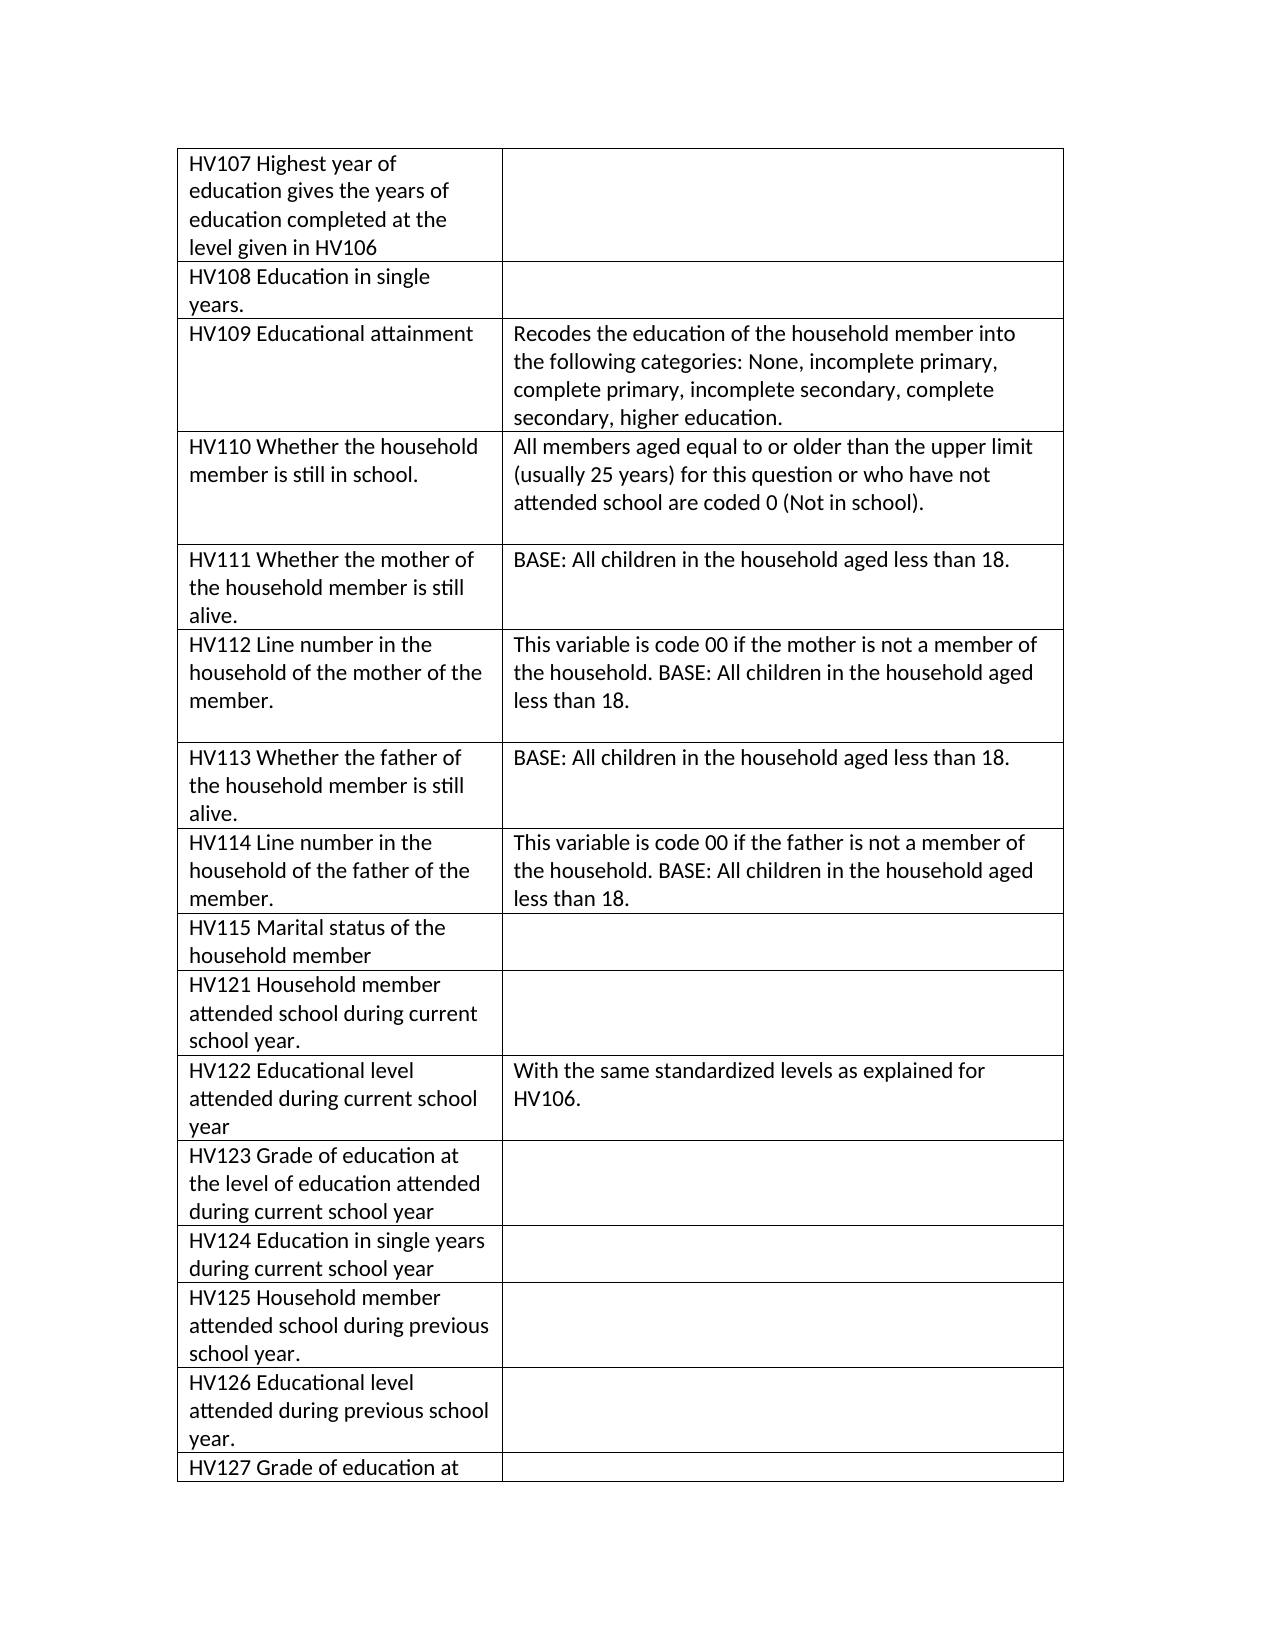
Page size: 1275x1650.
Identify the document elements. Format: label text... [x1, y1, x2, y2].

table_cell HV115 Marital status of the household member [178, 914, 502, 969]
table_cell HV109 Educational attainment [178, 319, 502, 431]
table_cell Recodes the education of the household member into the following categories: None, incomplete primary, complete primary, incomplete secondary, complete secondary, higher education. [503, 319, 1063, 431]
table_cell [178, 1453, 502, 1481]
table_cell This variable is code 00 if the mother is not a member of the household. BASE: All children in the household aged less than 18. [503, 630, 1063, 742]
table_cell HV107 Highest year of education gives the years of education completed at the level given in HV106 [178, 149, 502, 261]
table_cell HV114 Line number in the household of the father of the member. [178, 829, 502, 912]
table_cell HV123 Grade of education at the level of education attended during current school year [178, 1141, 502, 1225]
table_cell [503, 1283, 1063, 1367]
table_cell HV110 Whether the household member is still in school. [178, 432, 502, 544]
table_cell HV125 Household member attended school during previous school year. [178, 1283, 502, 1367]
table_cell HV124 Education in single years during current school year [178, 1226, 502, 1282]
table_cell [503, 149, 1063, 261]
table_cell HV121 Household member attended school during current school year. [178, 971, 502, 1055]
table_cell HV126 Educational level attended during previous school year. [178, 1368, 502, 1452]
table_cell [503, 1226, 1063, 1282]
table_cell BASE: All children in the household aged less than 18. [503, 545, 1063, 629]
table_cell [503, 1141, 1063, 1225]
table_cell [503, 1453, 1063, 1481]
table_cell [503, 262, 1063, 318]
table_cell [503, 971, 1063, 1055]
table_cell BASE: All children in the household aged less than 18. [503, 743, 1063, 827]
table_cell This variable is code 00 if the father is not a member of the household. BASE: All children in the household aged less than 18. [503, 829, 1063, 912]
table_cell HV108 Education in single years. [178, 262, 502, 318]
table_cell HV112 Line number in the household of the mother of the member. [178, 630, 502, 742]
table_cell HV111 Whether the mother of the household member is still alive. [178, 545, 502, 629]
table_cell All members aged equal to or older than the upper limit (usually 25 years) for this question or who have not attended school are coded 0 (Not in school). [503, 432, 1063, 544]
table_cell HV113 Whether the father of the household member is still alive. [178, 743, 502, 827]
table_cell [503, 1368, 1063, 1452]
table_cell With the same standardized levels as explained for HV106. [503, 1056, 1063, 1140]
table_cell HV122 Educational level attended during current school year [178, 1056, 502, 1140]
table_cell [503, 914, 1063, 969]
